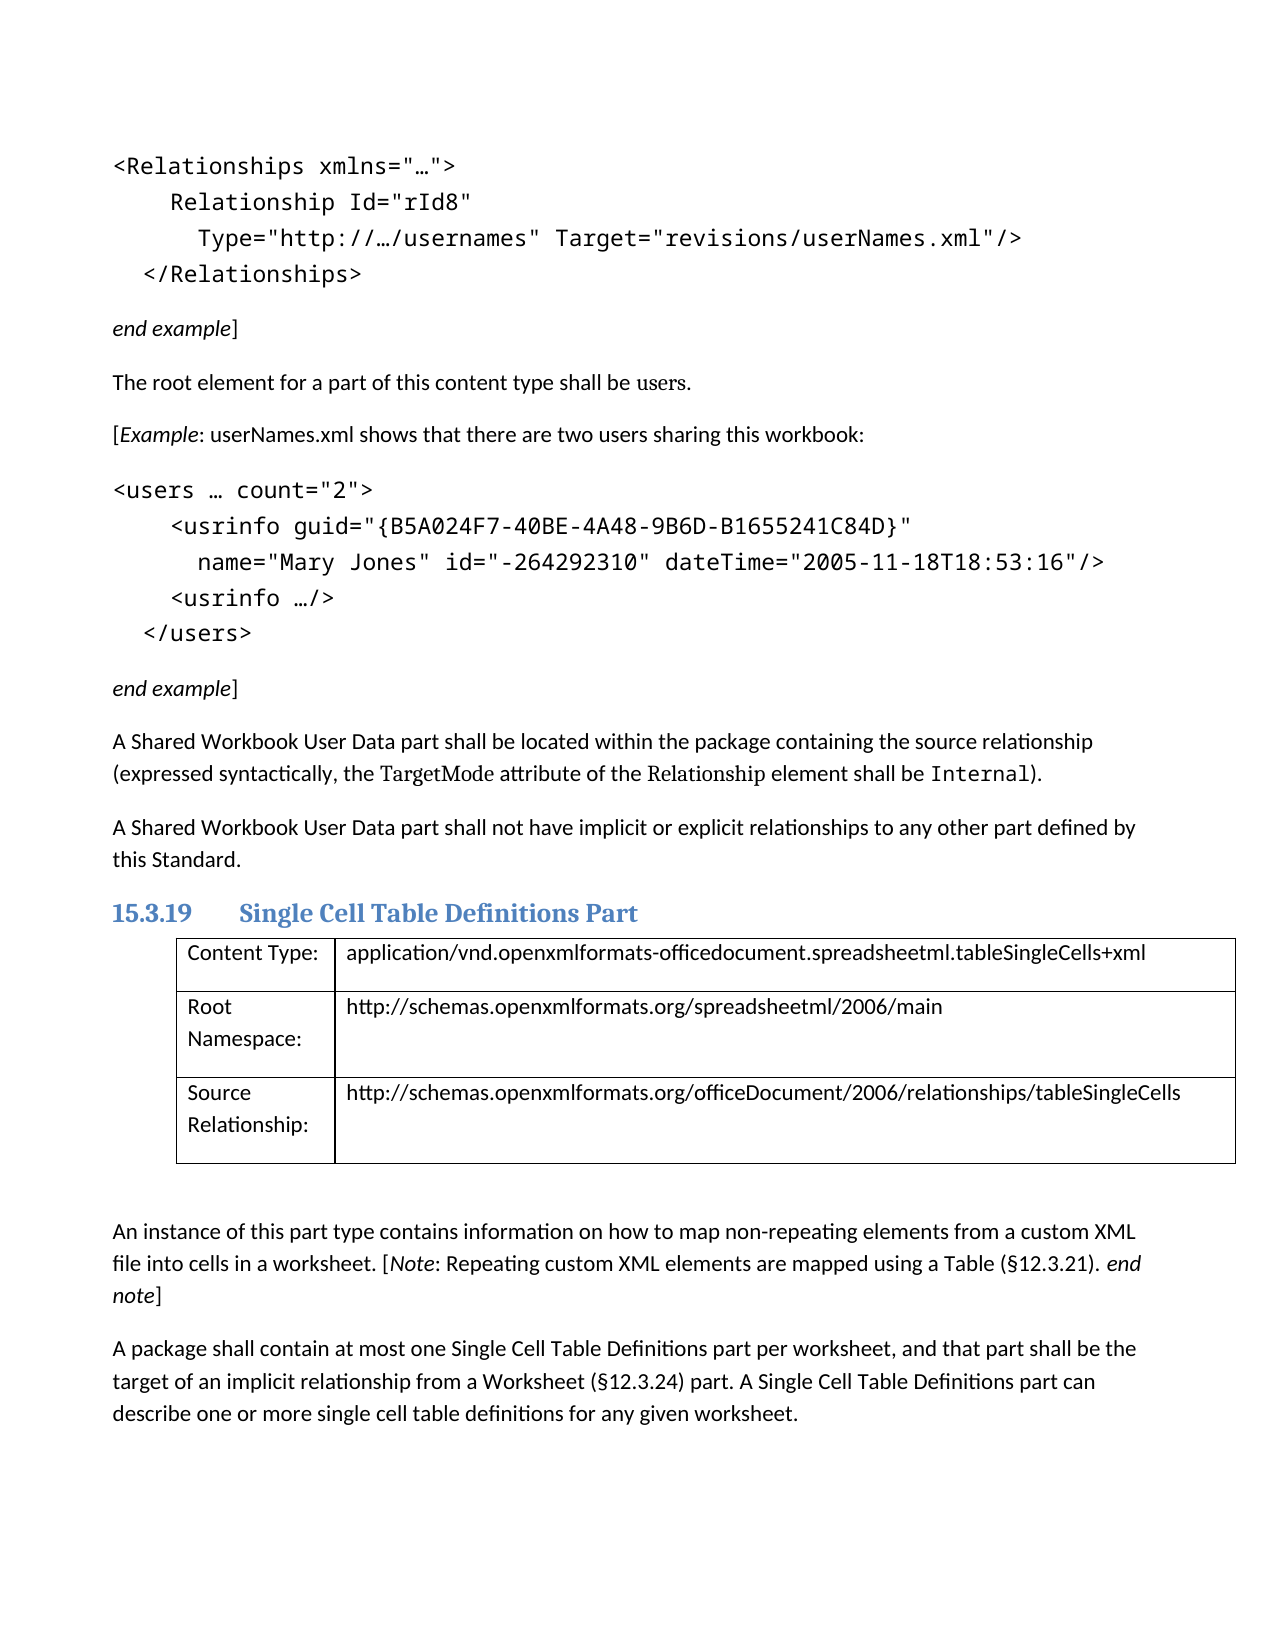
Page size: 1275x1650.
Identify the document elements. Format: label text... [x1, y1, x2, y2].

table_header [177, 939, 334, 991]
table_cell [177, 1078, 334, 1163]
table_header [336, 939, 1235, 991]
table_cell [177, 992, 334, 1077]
subtitle Single Cell Table Definitions Part [112, 898, 1162, 929]
text A package shall contain at most one Single Cell Table Definitions part per worksheet, and that part shall be the target of an implicit relationship from a Worksheet (§12.3.24) part. A Single Cell Table Definitions part can describe one or more single cell table definitions for any given worksheet. [112, 1334, 1162, 1427]
text end example] [112, 314, 1162, 343]
text A Shared Workbook User Data part shall be located within the package containing the source relationship (expressed syntactically, the TargetMode attribute of the Relationship element shall be Internal). [112, 727, 1162, 788]
text [Example: userNames.xml shows that there are two users sharing this workbook: [112, 421, 1162, 449]
text The root element for a part of this content type shall be users. [112, 368, 1162, 396]
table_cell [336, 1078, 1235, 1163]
text An instance of this part type contains information on how to map non-repeating elements from a custom XML file into cells in a worksheet. [Note: Repeating custom XML elements are mapped using a Table (§12.3.21). end note] [112, 1217, 1162, 1309]
text end example] [112, 674, 1162, 702]
text <Relationships xmlns="…"> Relationship Id="rId8" Type="http://…/usernames" Target="revisions/userNames.xml"/> </Relationships> [112, 150, 1162, 289]
text <users … count="2"> <usrinfo guid="{B5A024F7-40BE-4A48-9B6D-B1655241C84D}" name="Mary Jones" id="-264292310" dateTime="2005-11-18T18:53:16"/> <usrinfo …/> </users> [112, 474, 1162, 649]
text A Shared Workbook User Data part shall not have implicit or explicit relationships to any other part defined by this Standard. [112, 813, 1162, 873]
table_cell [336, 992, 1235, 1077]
